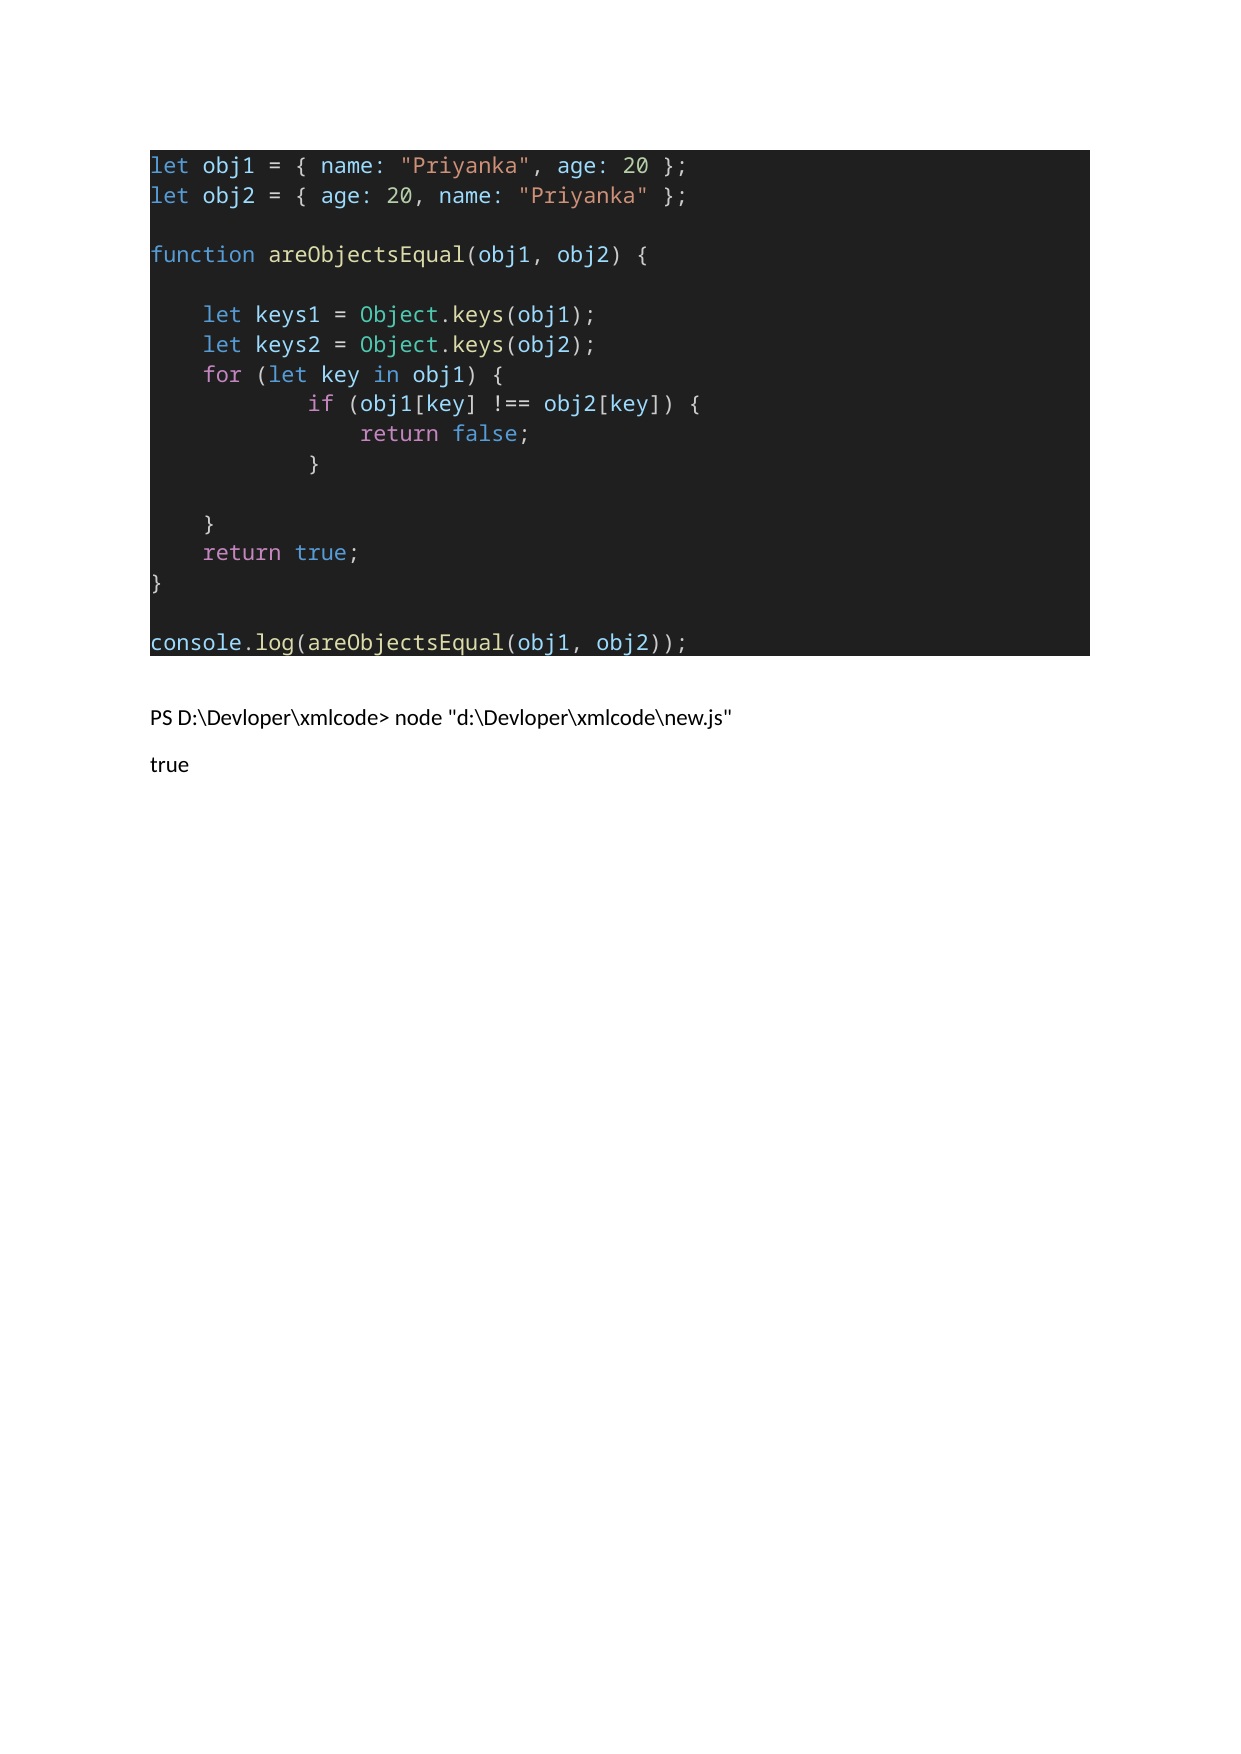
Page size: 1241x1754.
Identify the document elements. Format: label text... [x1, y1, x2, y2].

text let obj2 = { age: 20, name: "Priyanka" }; [150, 180, 1090, 209]
text console.log(areObjectsEqual(obj1, obj2)); [150, 627, 1090, 656]
text let keys1 = Object.keys(obj1); [150, 299, 1090, 329]
text } [150, 507, 1090, 537]
text return false; [150, 418, 1090, 448]
text let keys2 = Object.keys(obj2); [150, 329, 1090, 358]
text for (let key in obj1) { [150, 358, 1090, 388]
text let obj1 = { name: "Priyanka", age: 20 }; [150, 150, 1090, 180]
text function areObjectsEqual(obj1, obj2) { [150, 239, 1090, 269]
text return true; [150, 537, 1090, 567]
text } [150, 567, 1090, 597]
text if (obj1[key] !== obj2[key]) { [150, 388, 1090, 418]
text } [150, 448, 1090, 478]
text PS D:\Devloper\xmlcode> node "d:\Devloper\xmlcode\new.js" [150, 703, 1090, 731]
text true [150, 750, 1090, 778]
